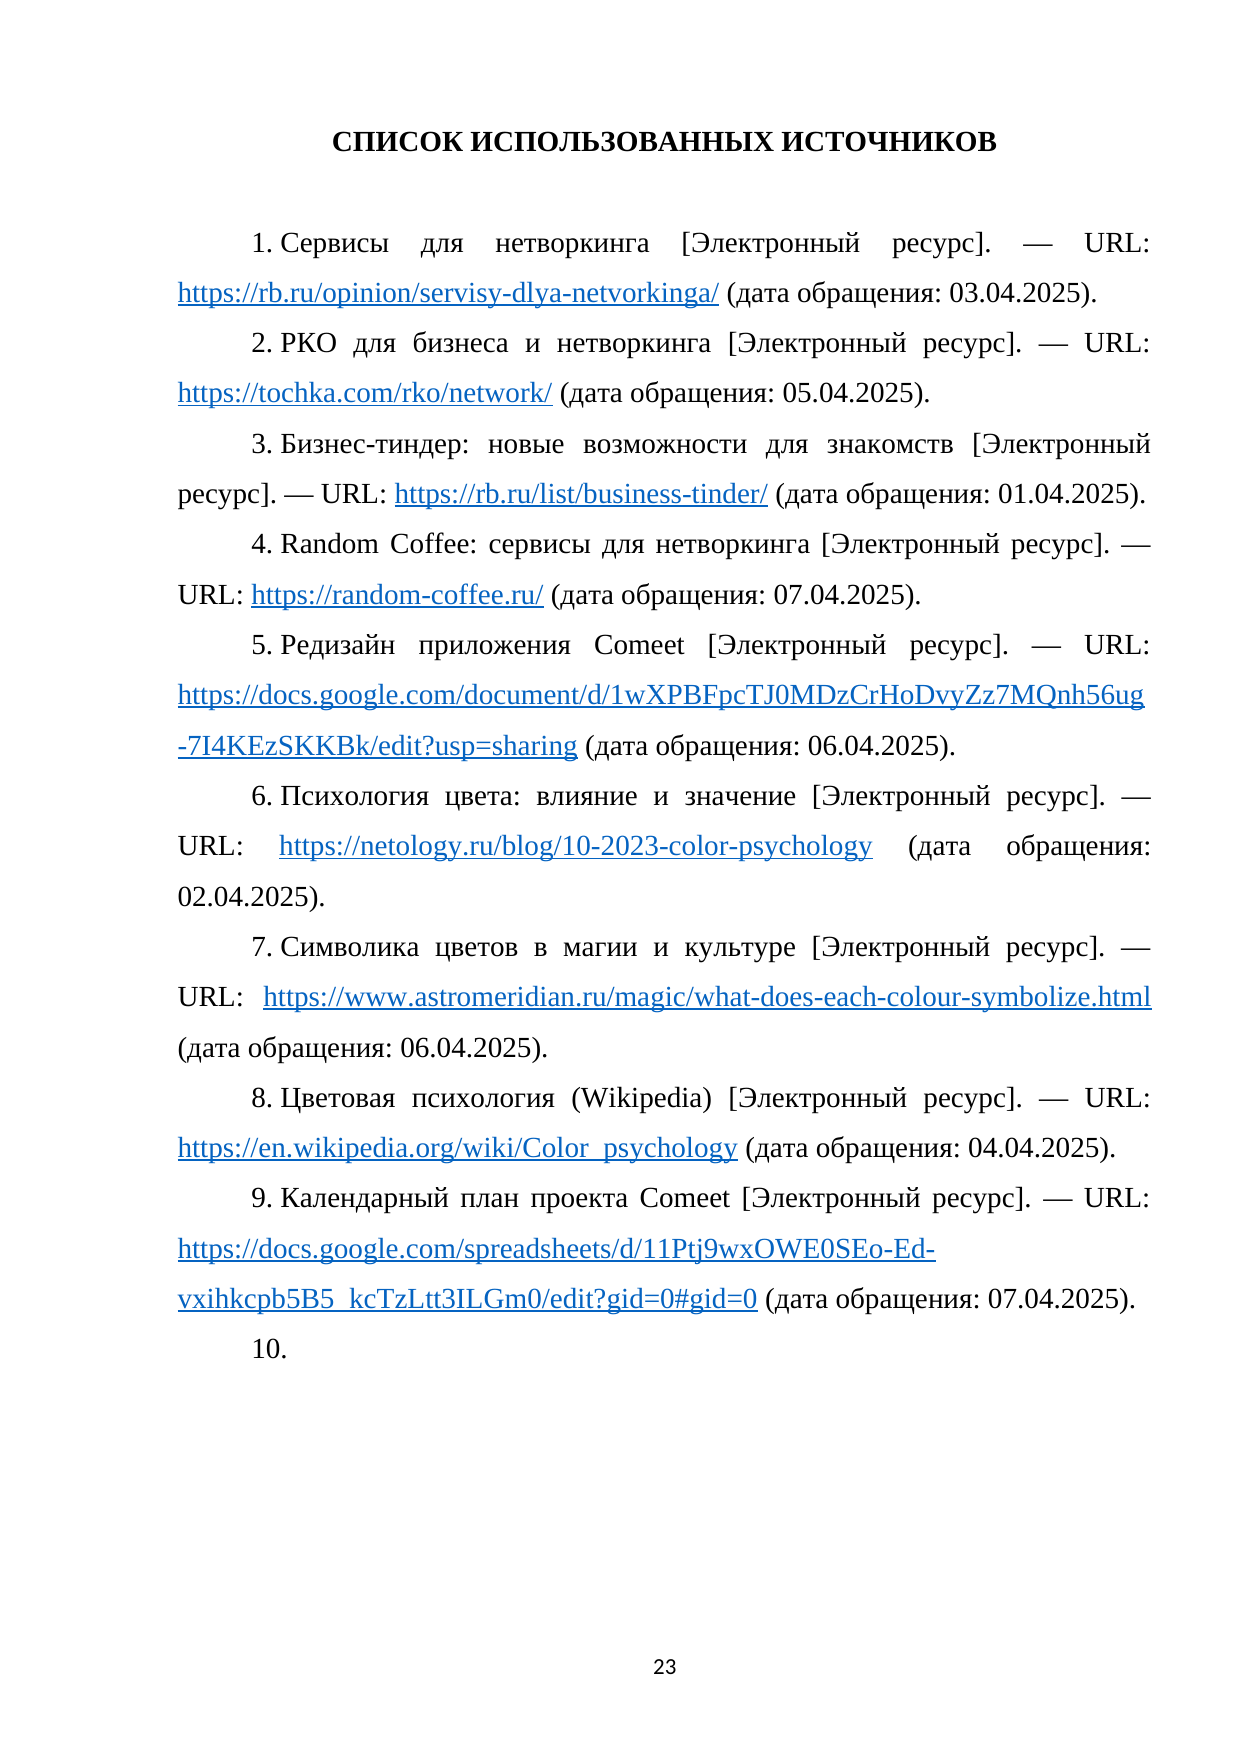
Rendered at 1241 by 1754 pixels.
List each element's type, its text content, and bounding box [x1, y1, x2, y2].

text Цветовая психология (Wikipedia) [Электронный ресурс]. — URL: https://en.wikipedia.org/wiki/Color_psychology (дата обращения: 04.04.2025). [177, 1080, 1152, 1164]
text Бизнес-тиндер: новые возможности для знакомств [Электронный ресурс]. — URL: https://rb.ru/list/business-tinder/ (дата обращения: 01.04.2025). [177, 426, 1152, 510]
text Календарный план проекта Comeet [Электронный ресурс]. — URL: https://docs.google.com/spreadsheets/d/11Ptj9wxOWE0SEo-Ed-vxihkcpb5B5_kcTzLtt3ILGm0/edit?gid=0#gid=0 (дата обращения: 07.04.2025). [177, 1181, 1152, 1315]
text Сервисы для нетворкинга [Электронный ресурс]. — URL: https://rb.ru/opinion/servisy-dlya-netvorkinga/ (дата обращения: 03.04.2025). [177, 225, 1152, 308]
text Символика цветов в магии и культуре [Электронный ресурс]. — URL: https://www.astromeridian.ru/magic/what-does-each-colour-symbolize.html (дата обращения: 06.04.2025). [177, 929, 1152, 1063]
text РКО для бизнеса и нетворкинга [Электронный ресурс]. — URL: https://tochka.com/rko/network/ (дата обращения: 05.04.2025). [177, 325, 1152, 409]
text СПИСОК ИСПОЛЬЗОВАННЫХ ИСТОЧНИКОВ [177, 124, 1152, 158]
text Random Coffee: сервисы для нетворкинга [Электронный ресурс]. — URL: https://random-coffee.ru/ (дата обращения: 07.04.2025). [177, 527, 1152, 610]
text Редизайн приложения Comeet [Электронный ресурс]. — URL: https://docs.google.com/document/d/1wXPBFpcTJ0MDzCrHoDvyZz7MQnh56ug-7I4KEzSKKBk/edit?usp=sharing (дата обращения: 06.04.2025). [177, 627, 1152, 761]
text Психология цвета: влияние и значение [Электронный ресурс]. — URL: https://netology.ru/blog/10-2023-color-psychology (дата обращения: 02.04.2025). [177, 778, 1152, 912]
